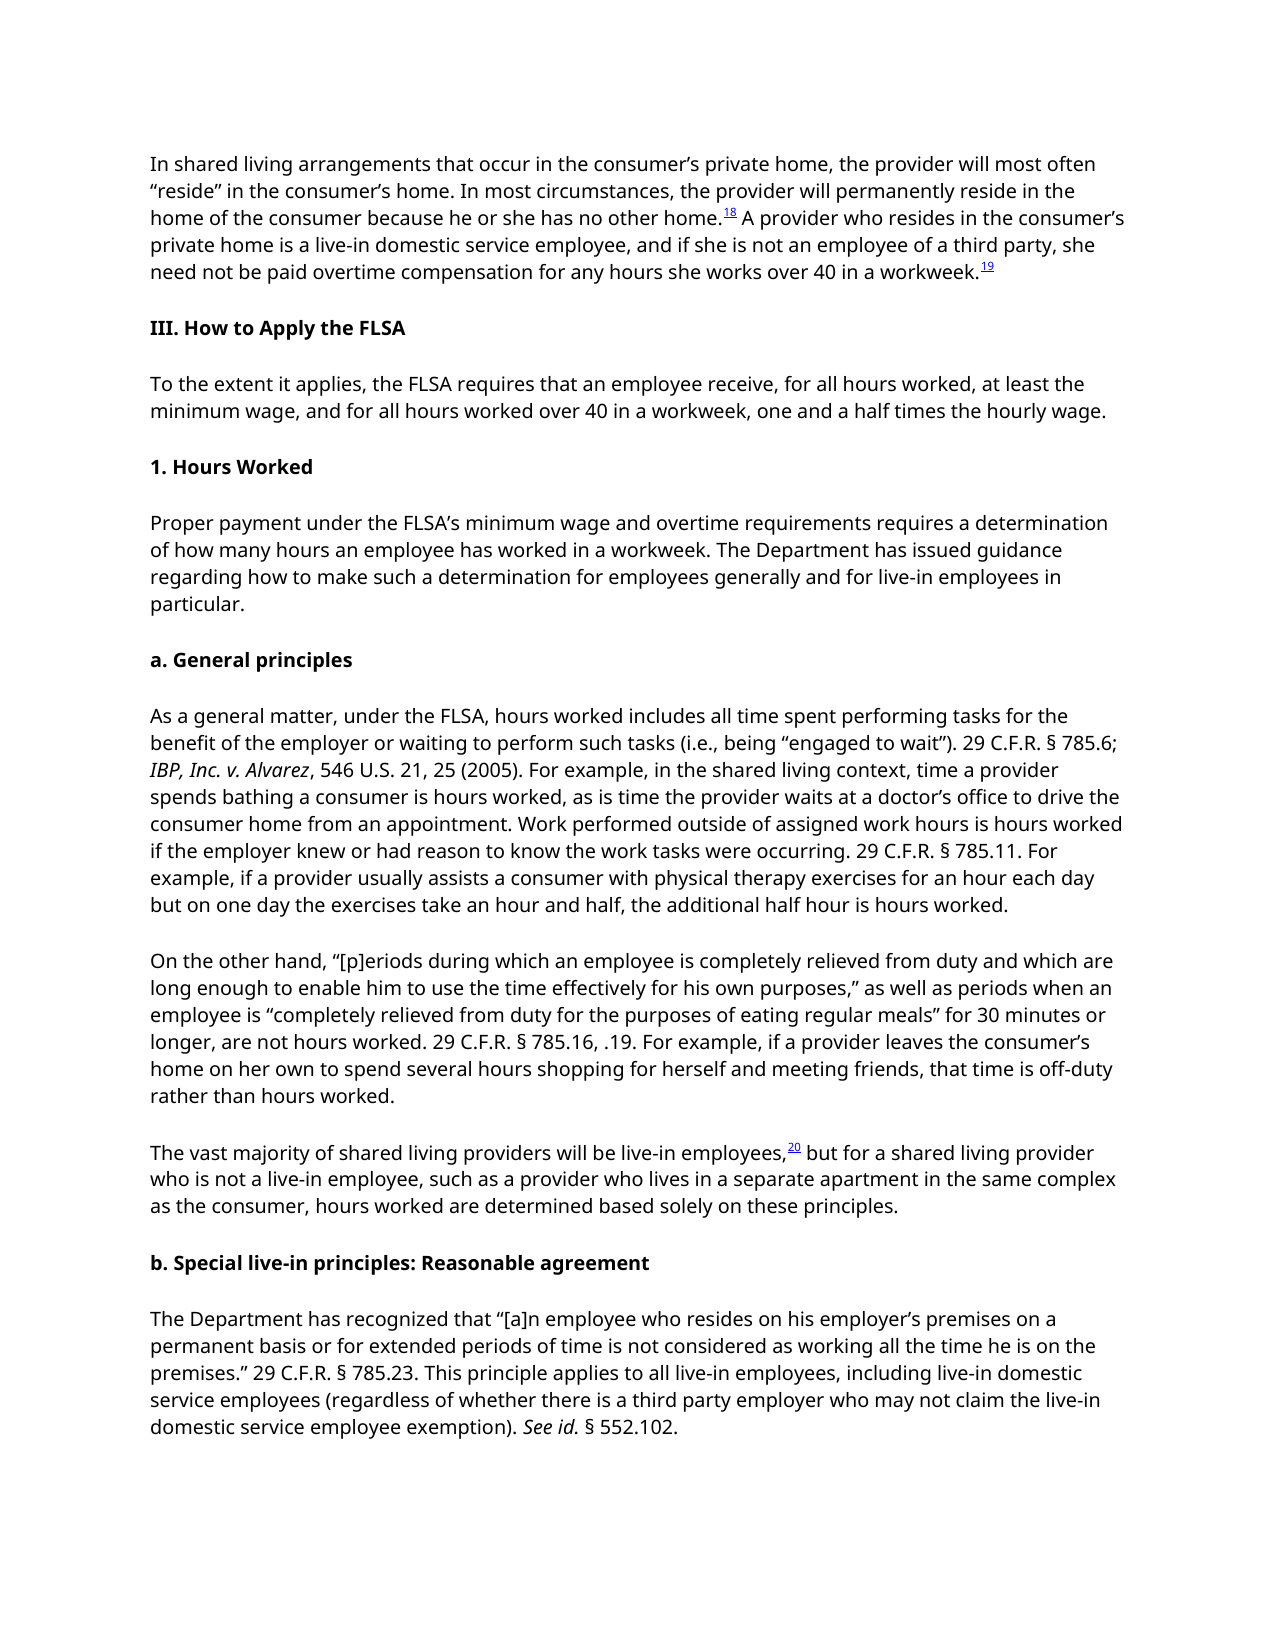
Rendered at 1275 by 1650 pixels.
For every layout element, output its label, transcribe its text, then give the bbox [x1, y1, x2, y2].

text a. General principles [150, 647, 1125, 673]
text The Department has recognized that “[a]n employee who resides on his employer’s premises on a permanent basis or for extended periods of time is not considered as working all the time he is on the premises.” 29 C.F.R. § 785.23. This principle applies to all live-in employees, including live-in domestic service employees (regardless of whether there is a third party employer who may not claim the live-in domestic service employee exemption). See id. § 552.102. [150, 1305, 1125, 1440]
text Proper payment under the FLSA’s minimum wage and overtime requirements requires a determination of how many hours an employee has worked in a workweek. The Department has issued guidance regarding how to make such a determination for employees generally and for live-in employees in particular. [150, 509, 1125, 617]
text b. Special live-in principles: Reasonable agreement [150, 1249, 1125, 1276]
text To the extent it applies, the FLSA requires that an employee receive, for all hours worked, at least the minimum wage, and for all hours worked over 40 in a workweek, one and a half times the hourly wage. [150, 370, 1125, 424]
text In shared living arrangements that occur in the consumer’s private home, the provider will most often “reside” in the consumer’s home. In most circumstances, the provider will permanently reside in the home of the consumer because he or she has no other home.18 A provider who resides in the consumer’s private home is a live-in domestic service employee, and if she is not an employee of a third party, she need not be paid overtime compensation for any hours she works over 40 in a workweek.19 [150, 150, 1125, 285]
text III. How to Apply the FLSA [150, 314, 1125, 341]
text As a general matter, under the FLSA, hours worked includes all time spent performing tasks for the benefit of the employer or waiting to perform such tasks (i.e., being “engaged to wait”). 29 C.F.R. § 785.6; IBP, Inc. v. Alvarez, 546 U.S. 21, 25 (2005). For example, in the shared living context, time a provider spends bathing a consumer is hours worked, as is time the provider waits at a doctor’s office to drive the consumer home from an appointment. Work performed outside of assigned work hours is hours worked if the employer knew or had reason to know the work tasks were occurring. 29 C.F.R. § 785.11. For example, if a provider usually assists a consumer with physical therapy exercises for an hour each day but on one day the exercises take an hour and half, the additional half hour is hours worked. [150, 703, 1125, 918]
text On the other hand, “[p]eriods during which an employee is completely relieved from duty and which are long enough to enable him to use the time effectively for his own purposes,” as well as periods when an employee is “completely relieved from duty for the purposes of eating regular meals” for 30 minutes or longer, are not hours worked. 29 C.F.R. § 785.16, .19. For example, if a provider leaves the consumer’s home on her own to spend several hours shopping for herself and meeting friends, that time is off-duty rather than hours worked. [150, 948, 1125, 1109]
text 1. Hours Worked [150, 453, 1125, 480]
text The vast majority of shared living providers will be live-in employees,20 but for a shared living provider who is not a live-in employee, such as a provider who lives in a separate apartment in the same complex as the consumer, hours worked are determined based solely on these principles. [150, 1139, 1125, 1220]
